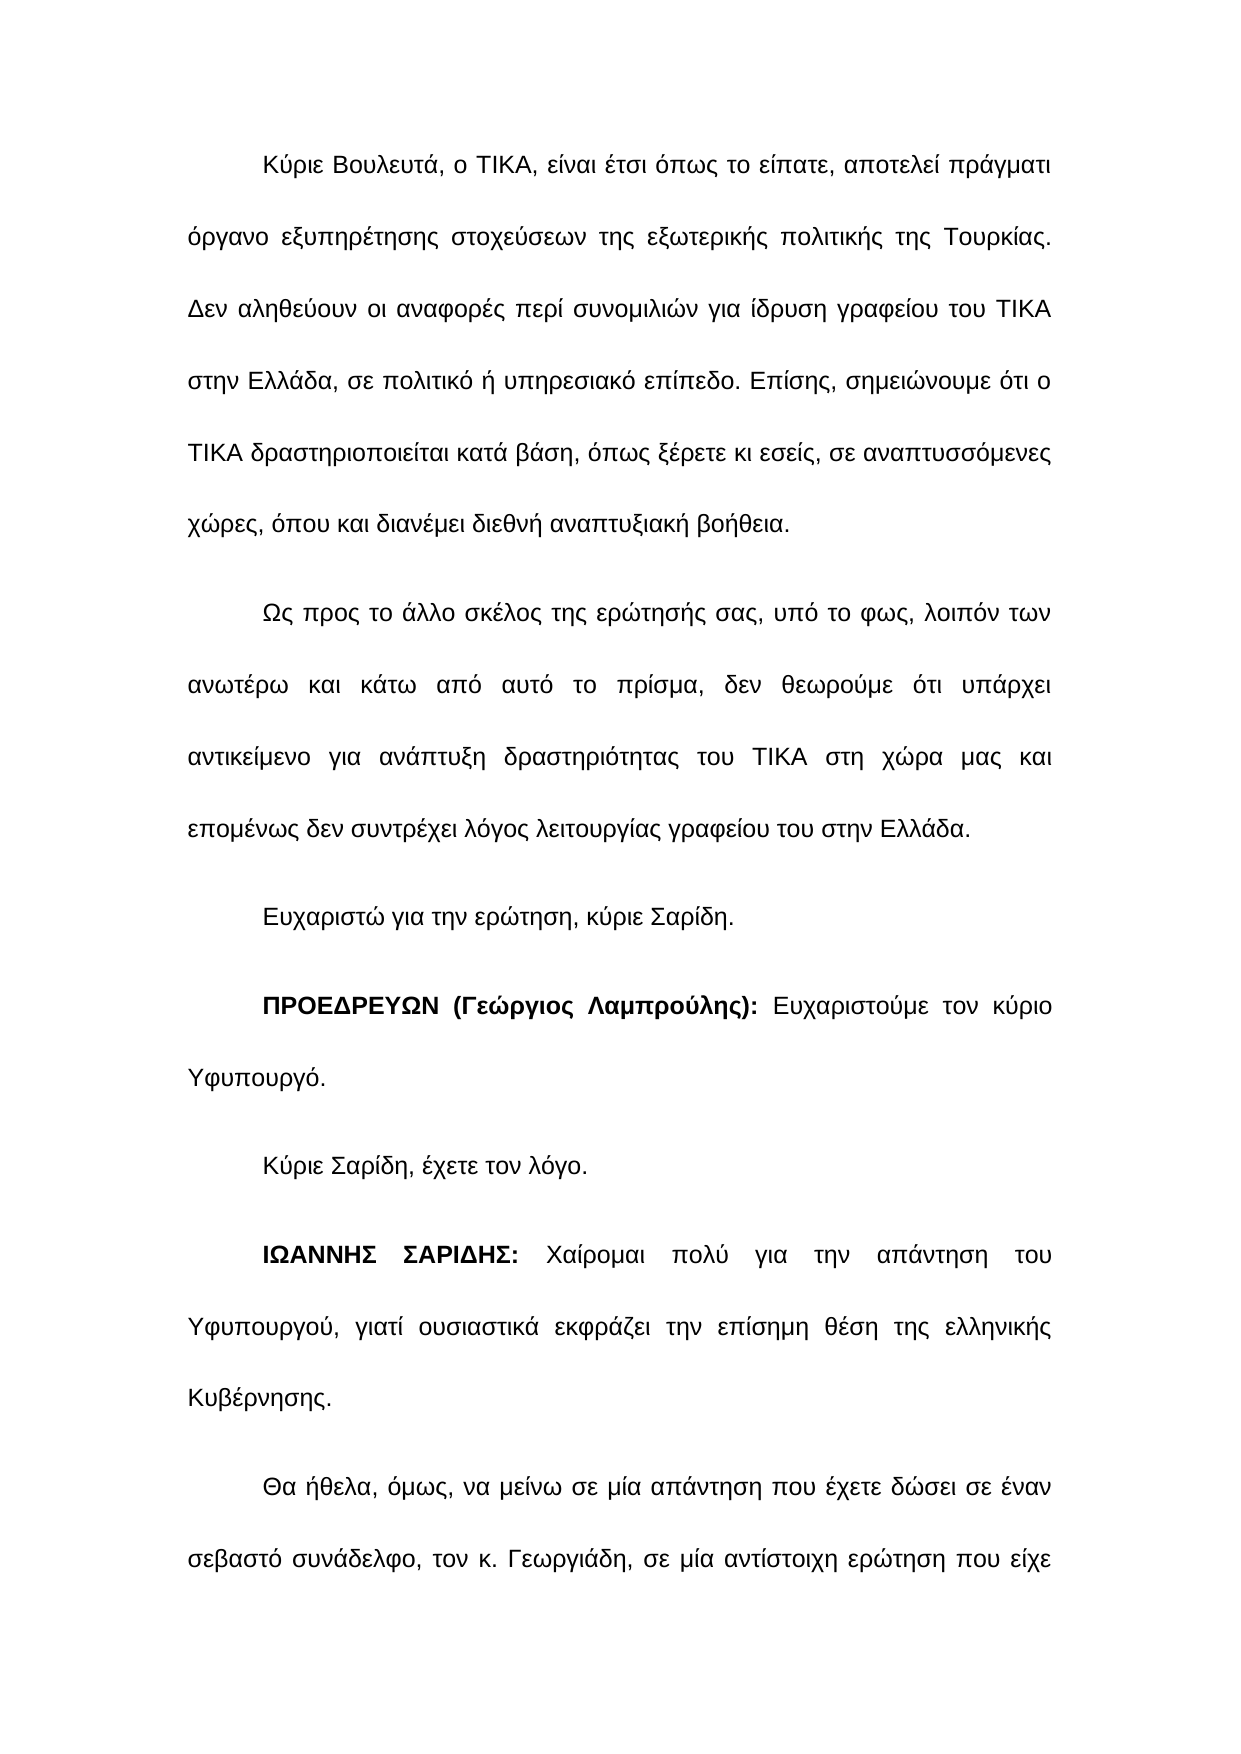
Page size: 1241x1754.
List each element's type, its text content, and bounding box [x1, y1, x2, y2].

text Κύριε Σαρίδη, έχετε τον λόγο. [187, 1151, 1053, 1180]
text Κύριε Βουλευτά, ο ΤΙΚΑ, είναι έτσι όπως το είπατε, αποτελεί πράγματι όργανο εξυπηρέτησης στοχεύσεων της εξωτερικής πολιτικής της Τουρκίας. Δεν αληθεύουν οι αναφορές περί συνομιλιών για ίδρυση γραφείου του ΤΙΚΑ στην Ελλάδα, σε πολιτικό ή υπηρεσιακό επίπεδο. Επίσης, σημειώνουμε ότι ο ΤΙΚΑ δραστηριοποιείται κατά βάση, όπως ξέρετε κι εσείς, σε αναπτυσσόμενες χώρες, όπου και διανέμει διεθνή αναπτυξιακή βοήθεια. [187, 150, 1053, 538]
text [187, 1472, 1053, 1572]
text ΙΩΑΝΝΗΣ ΣΑΡΙΔΗΣ: Χαίρομαι πολύ για την απάντηση του Υφυπουργού, γιατί ουσιαστικά εκφράζει την επίσημη θέση της ελληνικής Κυβέρνησης. [187, 1239, 1053, 1412]
text Ευχαριστώ για την ερώτηση, κύριε Σαρίδη. [187, 902, 1053, 931]
text Ως προς το άλλο σκέλος της ερώτησής σας, υπό το φως, λοιπόν των ανωτέρω και κάτω από αυτό το πρίσμα, δεν θεωρούμε ότι υπάρχει αντικείμενο για ανάπτυξη δραστηριότητας του ΤΙΚΑ στη χώρα μας και επομένως δεν συντρέχει λόγος λειτουργίας γραφείου του στην Ελλάδα. [187, 598, 1053, 842]
text ΠΡΟΕΔΡΕΥΩΝ (Γεώργιος Λαμπρούλης): Ευχαριστούμε τον κύριο Υφυπουργό. [187, 991, 1053, 1091]
